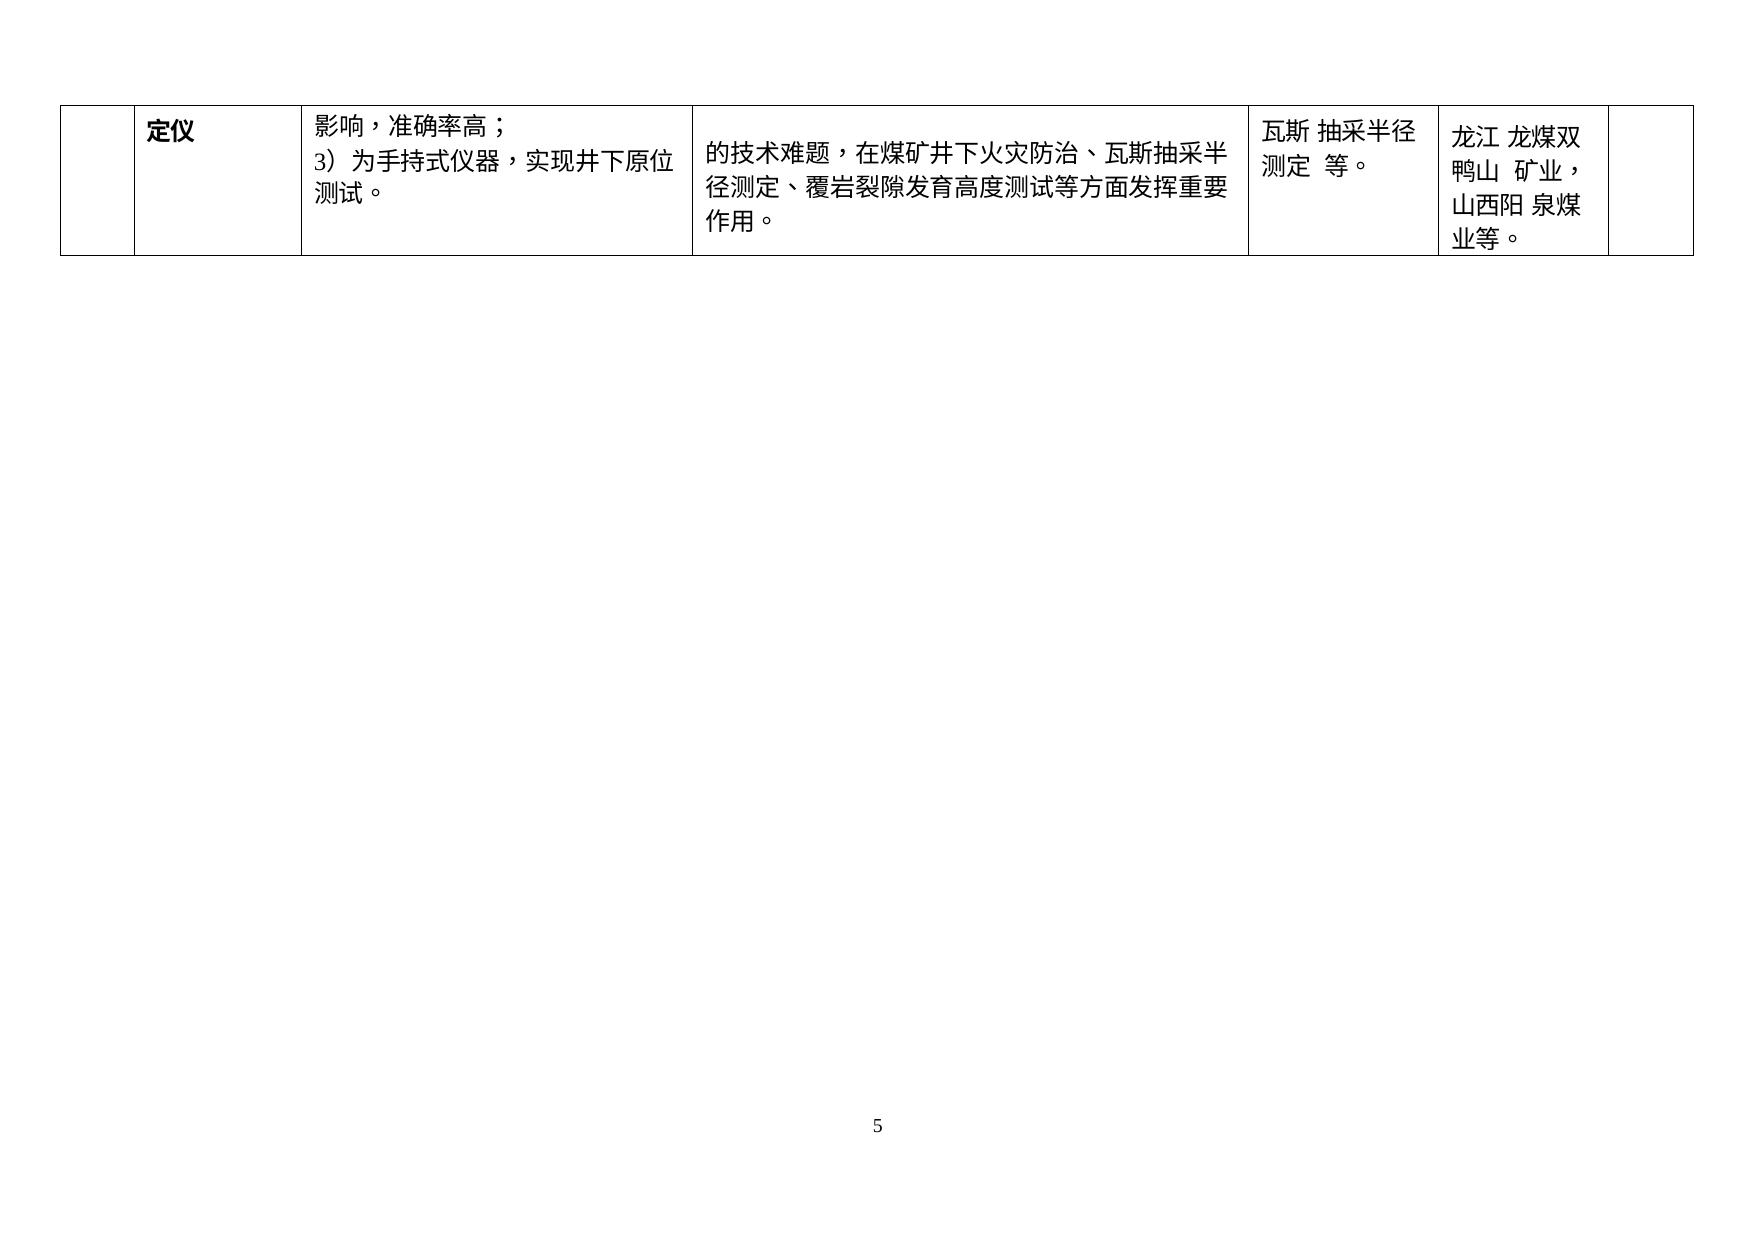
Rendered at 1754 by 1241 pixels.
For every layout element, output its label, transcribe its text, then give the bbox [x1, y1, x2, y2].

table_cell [1439, 106, 1608, 255]
table_cell 煤矿漏风测 定仪 [135, 106, 301, 255]
table_cell 煤矿 [1609, 106, 1693, 255]
table_cell 11 [61, 106, 134, 255]
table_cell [693, 106, 1248, 255]
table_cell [302, 106, 692, 255]
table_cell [1249, 106, 1438, 255]
